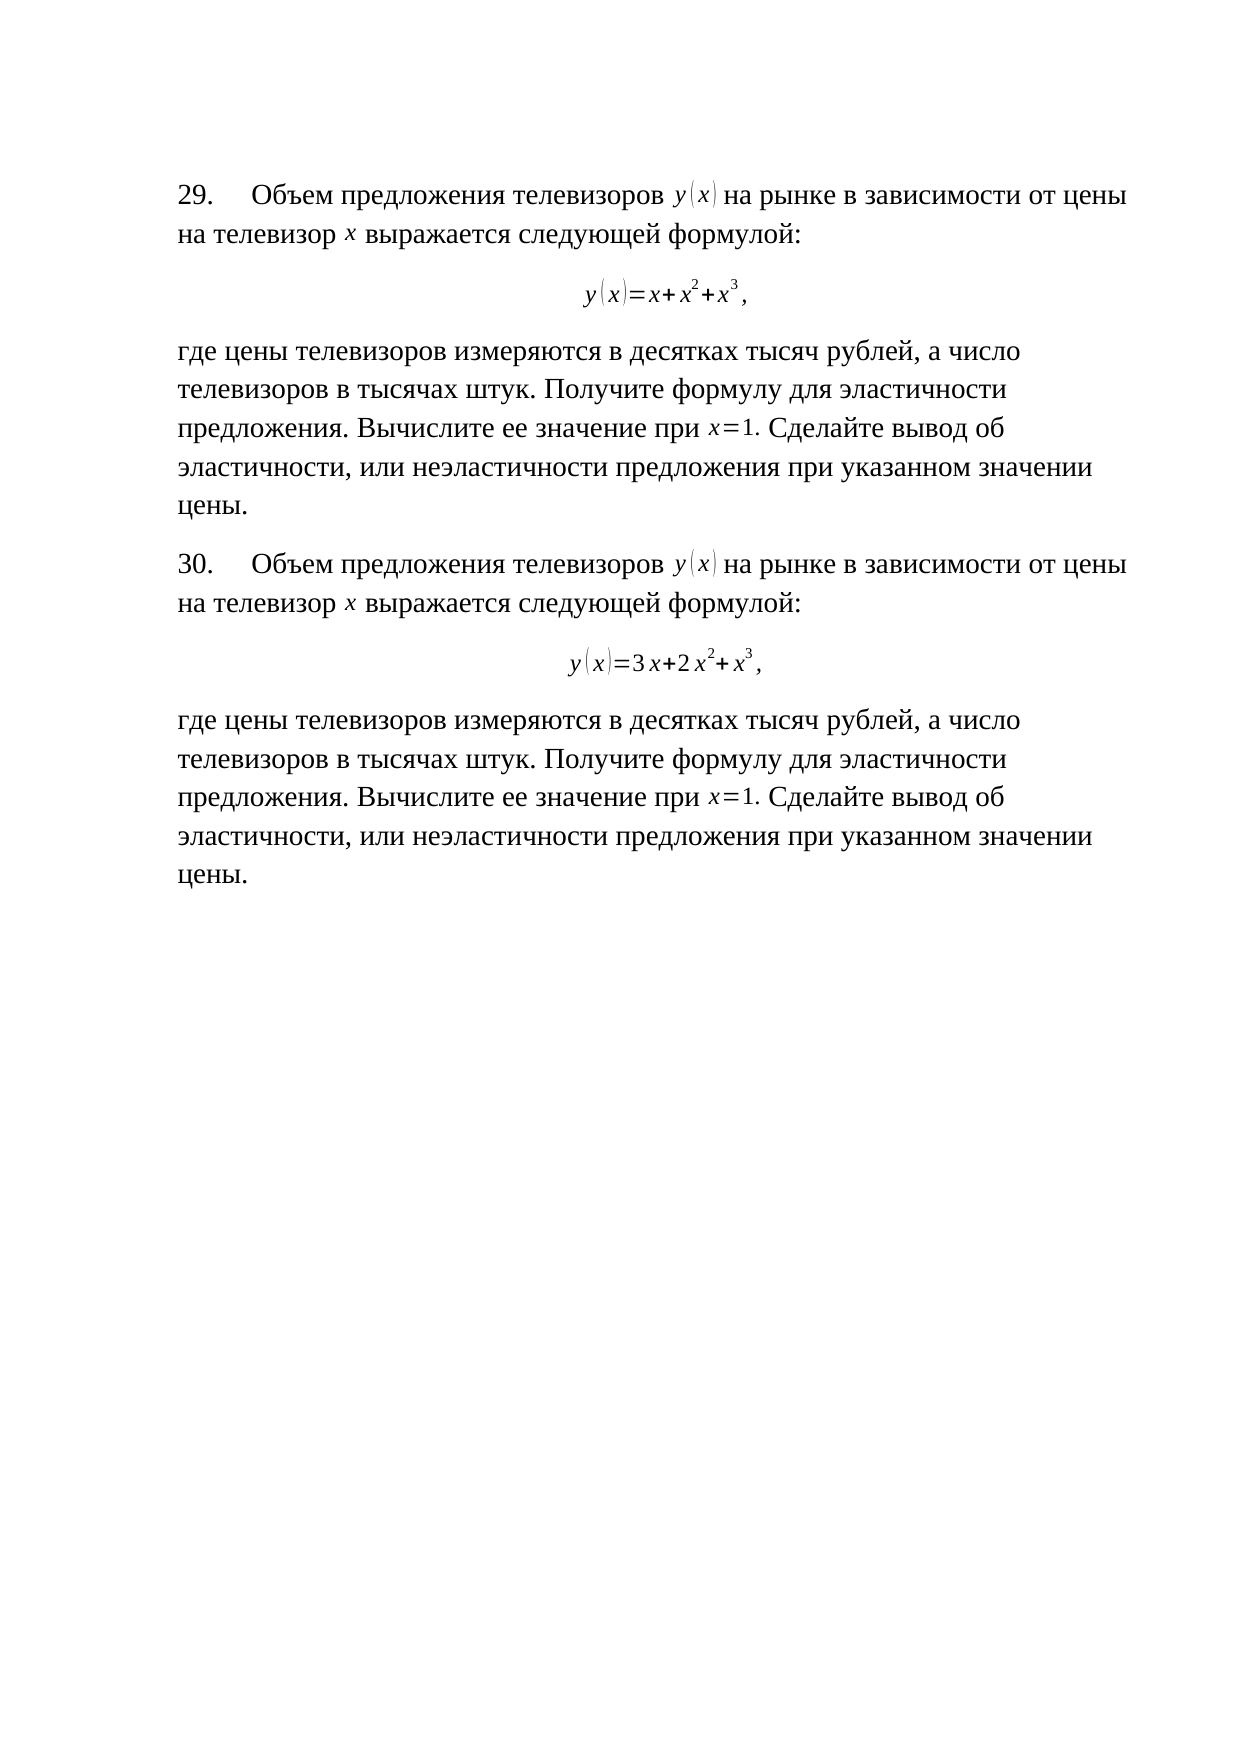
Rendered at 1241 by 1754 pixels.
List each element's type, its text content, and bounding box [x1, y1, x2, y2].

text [177, 333, 1152, 521]
list Объем предложения телевизоров на рынке в зависимости от цены на телевизор выражается следующей формулой: [177, 547, 1152, 619]
list Объем предложения телевизоров на рынке в зависимости от цены на телевизор выражается следующей формулой: [177, 177, 1152, 249]
